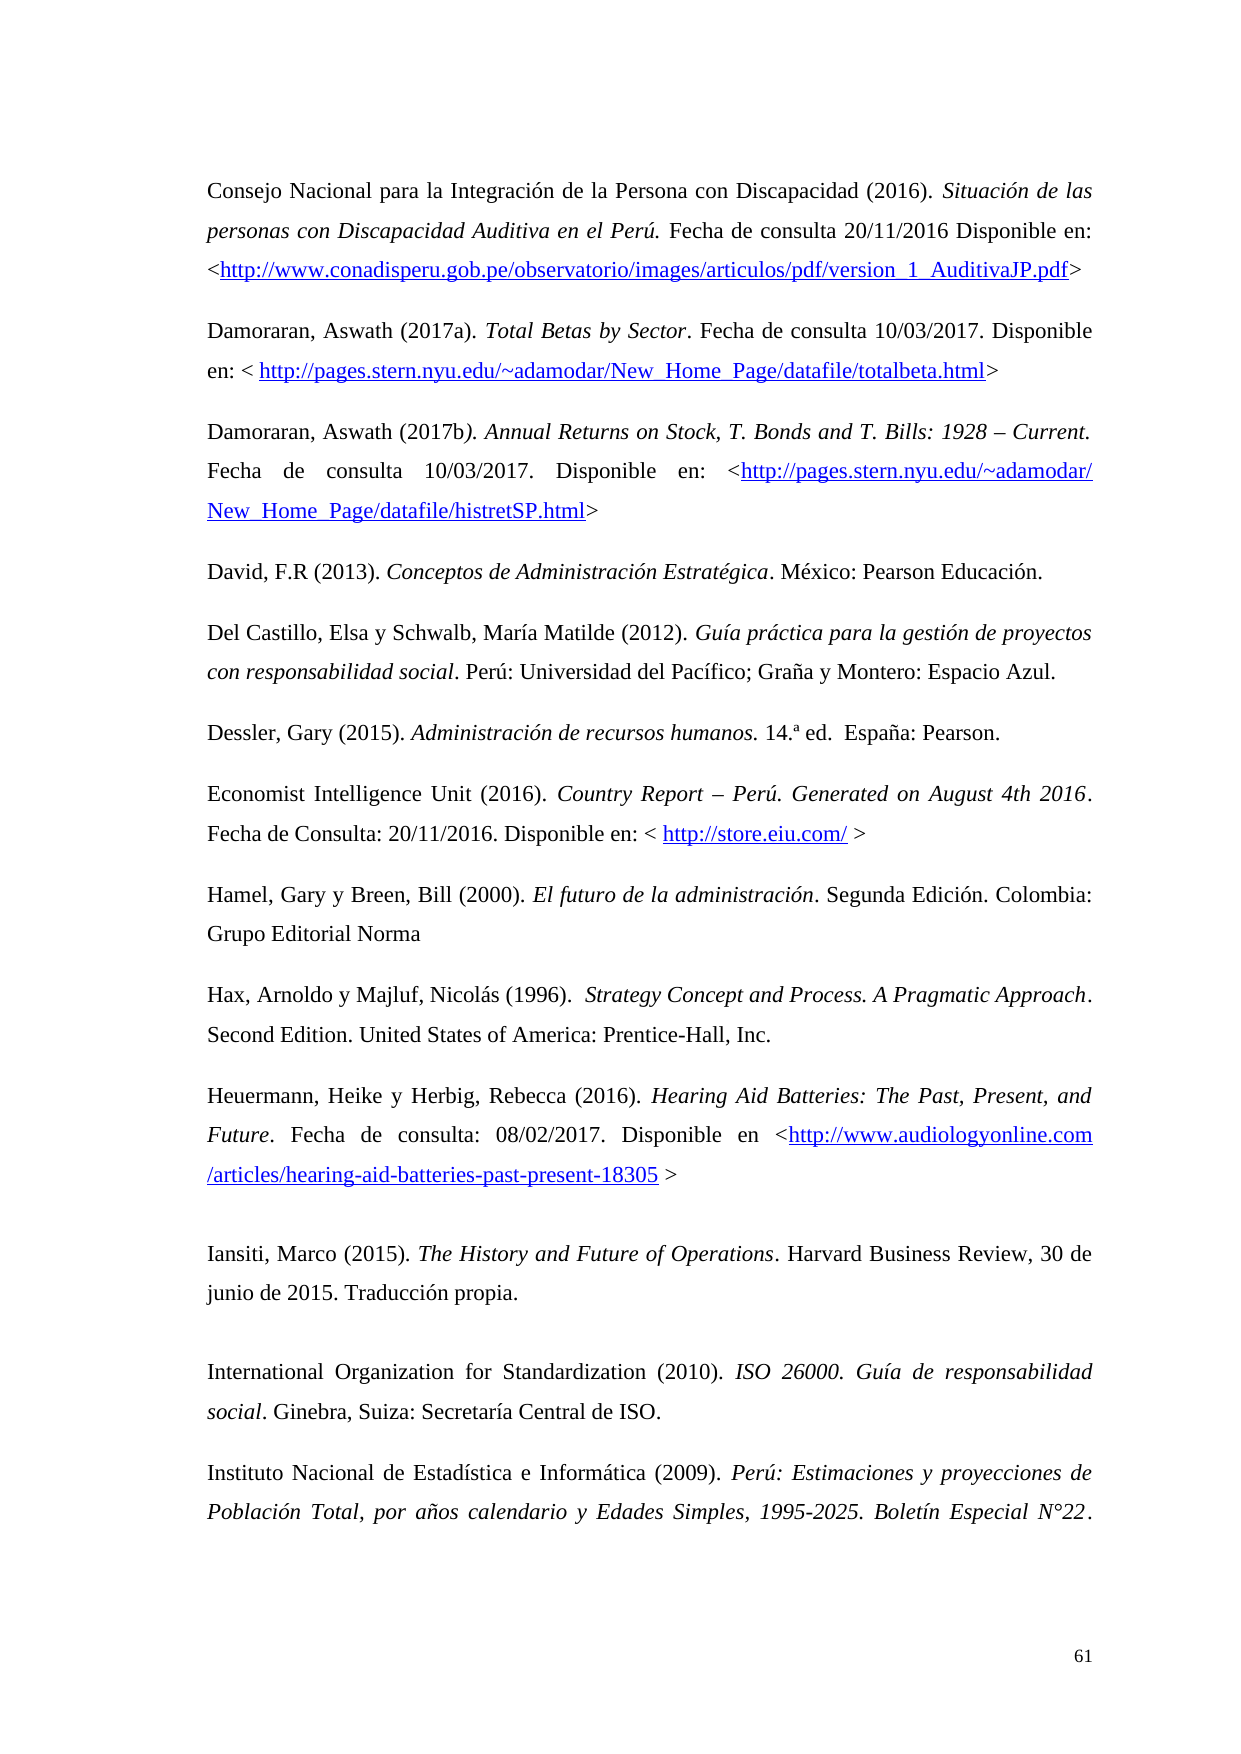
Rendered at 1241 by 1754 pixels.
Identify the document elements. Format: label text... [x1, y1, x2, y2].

text Dessler, Gary (2015). Administración de recursos humanos. 14.ª ed. España: Pearson. [207, 719, 1092, 746]
text Del Castillo, Elsa y Schwalb, María Matilde (2012). Guía práctica para la gestión de proyectos con responsabilidad social. Perú: Universidad del Pacífico; Graña y Montero: Espacio Azul. [207, 619, 1092, 684]
text Damoraran, Aswath (2017b). Annual Returns on Stock, T. Bonds and T. Bills: 1928 – Current. Fecha de consulta 10/03/2017. Disponible en: <http://pages.stern.nyu.edu/~adamodar/ New_Home_Page/datafile/histretSP.html> [207, 418, 1092, 523]
text Heuermann, Heike y Herbig, Rebecca (2016). Hearing Aid Batteries: The Past, Present, and Future. Fecha de consulta: 08/02/2017. Disponible en <http://www.audiologyonline.com /articles/hearing-aid-batteries-past-present-18305 > [207, 1082, 1092, 1187]
text International Organization for Standardization (2010). ISO 26000. Guía de responsabilidad social. Ginebra, Suiza: Secretaría Central de ISO. [207, 1358, 1092, 1424]
text Hax, Arnoldo y Majluf, Nicolás (1996). Strategy Concept and Process. A Pragmatic Approach. Second Edition. United States of America: Prentice-Hall, Inc. [207, 981, 1092, 1047]
text Iansiti, Marco (2015). The History and Future of Operations. Harvard Business Review, 30 de junio de 2015. Traducción propia. [207, 1240, 1092, 1306]
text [207, 1459, 1092, 1524]
text Economist Intelligence Unit (2016). Country Report – Perú. Generated on August 4th 2016. Fecha de Consulta: 20/11/2016. Disponible en: < http://store.eiu.com/ > [207, 780, 1092, 846]
text Consejo Nacional para la Integración de la Persona con Discapacidad (2016). Situación de las personas con Discapacidad Auditiva en el Perú. Fecha de consulta 20/11/2016 Disponible en: <http://www.conadisperu.gob.pe/observatorio/images/articulos/pdf/version_1_AuditivaJP.pdf> [207, 177, 1092, 282]
text Hamel, Gary y Breen, Bill (2000). El futuro de la administración. Segunda Edición. Colombia: Grupo Editorial Norma [207, 881, 1092, 947]
text David, F.R (2013). Conceptos de Administración Estratégica. México: Pearson Educación. [207, 558, 1092, 584]
text Damoraran, Aswath (2017a). Total Betas by Sector. Fecha de consulta 10/03/2017. Disponible en: < http://pages.stern.nyu.edu/~adamodar/New_Home_Page/datafile/totalbeta.html> [207, 317, 1092, 383]
